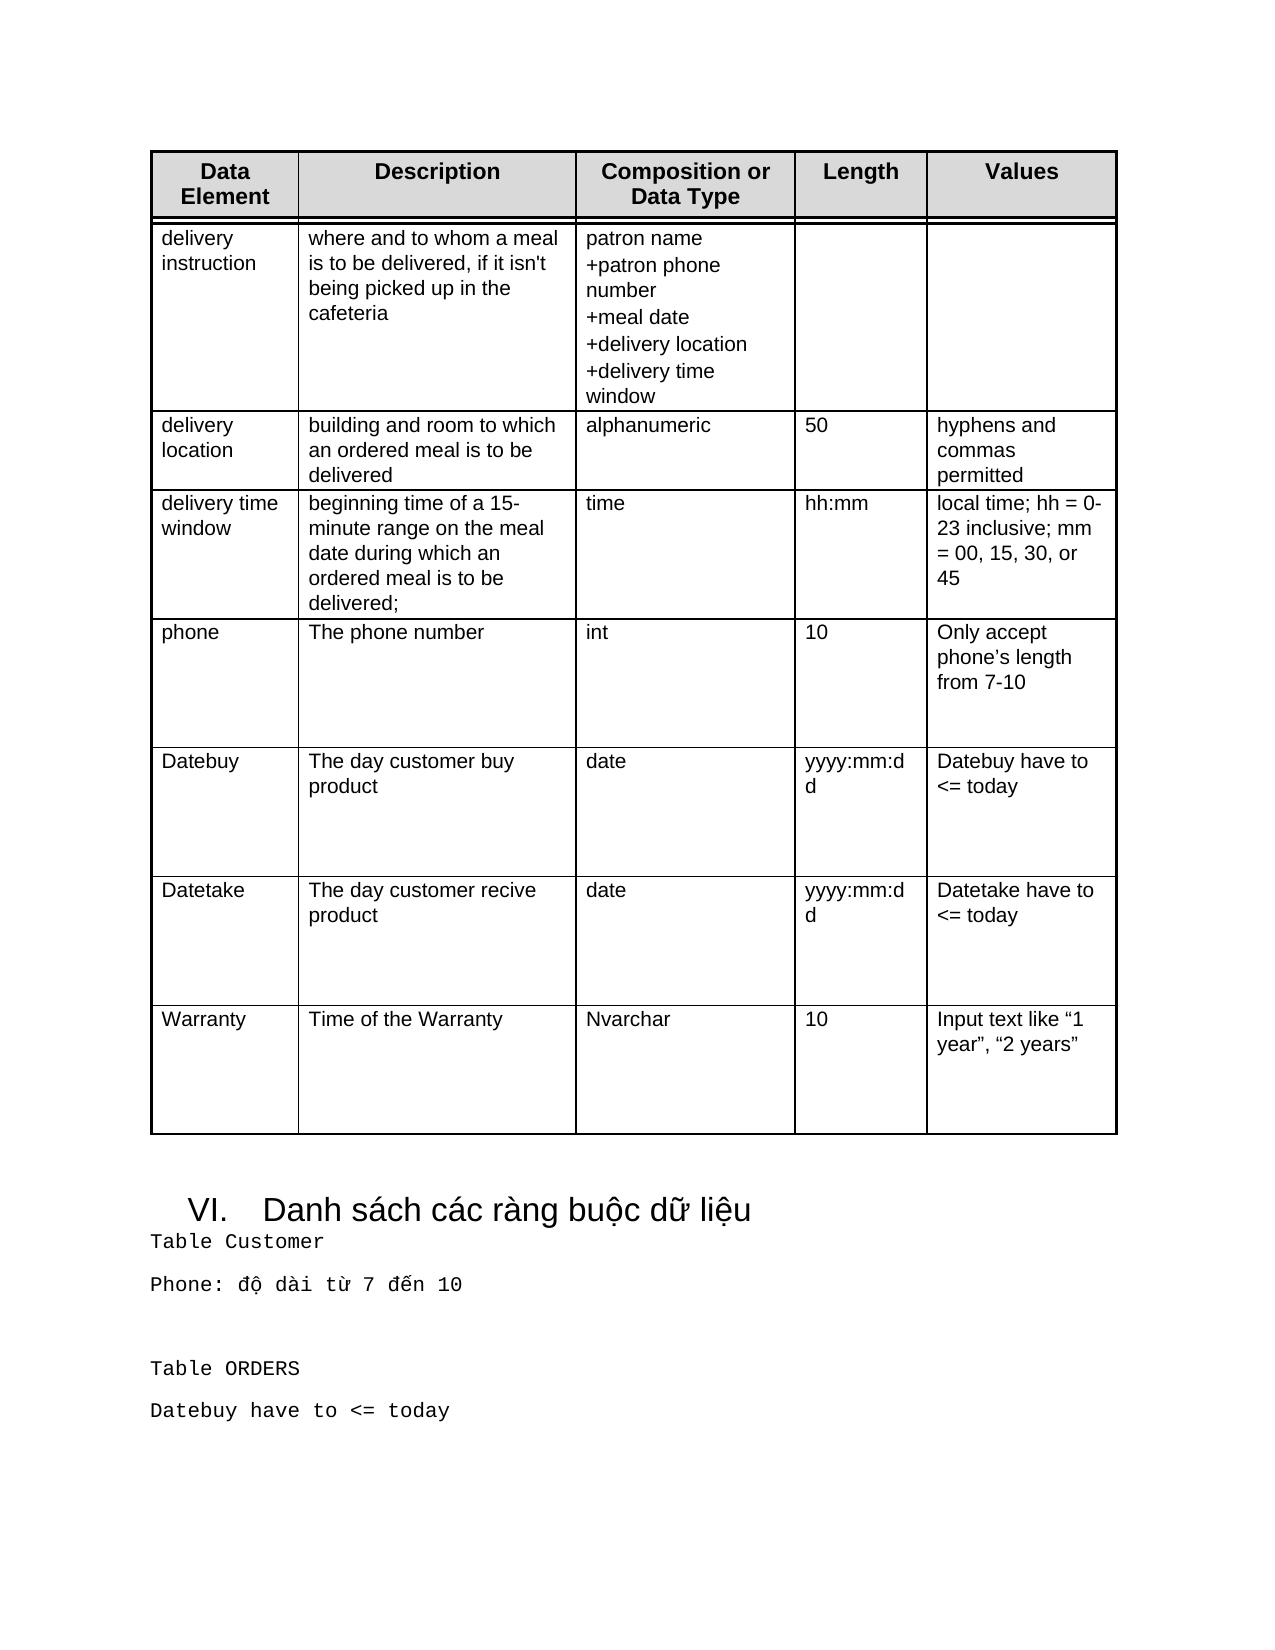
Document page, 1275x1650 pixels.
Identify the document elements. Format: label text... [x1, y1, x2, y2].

subtitle Danh sách các ràng buộc dữ liệu [187, 1190, 1125, 1228]
table_cell local time; hh = 0-23 inclusive; mm = 00, 15, 30, or 45 [928, 491, 1115, 618]
table_cell time [577, 491, 794, 618]
text Table ORDERS [150, 1358, 1125, 1382]
table_cell building and room to which an ordered meal is to be delivered [299, 412, 575, 489]
table_cell The phone number [299, 620, 575, 747]
table_header Length [796, 153, 926, 216]
table_cell Datebuy have to <= today [928, 748, 1115, 876]
text Datebuy have to <= today [150, 1400, 1125, 1424]
table_cell int [577, 620, 794, 747]
table_cell date [577, 748, 794, 876]
table_cell patron name +patron phone number +meal date +delivery location +delivery time window [577, 225, 794, 410]
table_cell hyphens and commas permitted [928, 412, 1115, 489]
table_cell beginning time of a 15-minute range on the meal date during which an ordered meal is to be delivered; [299, 491, 575, 618]
table_cell Input text like “1 year”, “2 years” [928, 1006, 1115, 1133]
table_cell The day customer buy product [299, 748, 575, 876]
table_cell [796, 225, 926, 410]
table_header Data Element [153, 153, 298, 216]
table_cell alphanumeric [577, 412, 794, 489]
table_cell Datetake have to <= today [928, 877, 1115, 1004]
table_cell 10 [796, 1006, 926, 1133]
table_cell Datebuy [153, 748, 298, 876]
table_header Values [928, 153, 1115, 216]
table_header Composition or Data Type [577, 153, 794, 216]
table_cell yyyy:mm:dd [796, 877, 926, 1004]
table_cell The day customer recive product [299, 877, 575, 1004]
table_cell yyyy:mm:dd [796, 748, 926, 876]
table_cell Nvarchar [577, 1006, 794, 1133]
table_cell Only accept phone’s length from 7-10 [928, 620, 1115, 747]
table_cell [928, 225, 1115, 410]
table_cell date [577, 877, 794, 1004]
table_cell Time of the Warranty [299, 1006, 575, 1133]
table_header Description [299, 153, 575, 216]
table_cell 50 [796, 412, 926, 489]
table_cell where and to whom a meal is to be delivered, if it isn't being picked up in the cafeteria [299, 225, 575, 410]
table_cell phone [153, 620, 298, 747]
table_cell hh:mm [796, 491, 926, 618]
table_cell Datetake [153, 877, 298, 1004]
table_cell delivery instruction [153, 225, 298, 410]
table_cell 10 [796, 620, 926, 747]
table_cell Warranty [153, 1006, 298, 1133]
text Table Customer [150, 1232, 1125, 1255]
text Phone: độ dài từ 7 đến 10 [150, 1274, 1125, 1297]
table_cell delivery time window [153, 491, 298, 618]
table_cell delivery location [153, 412, 298, 489]
